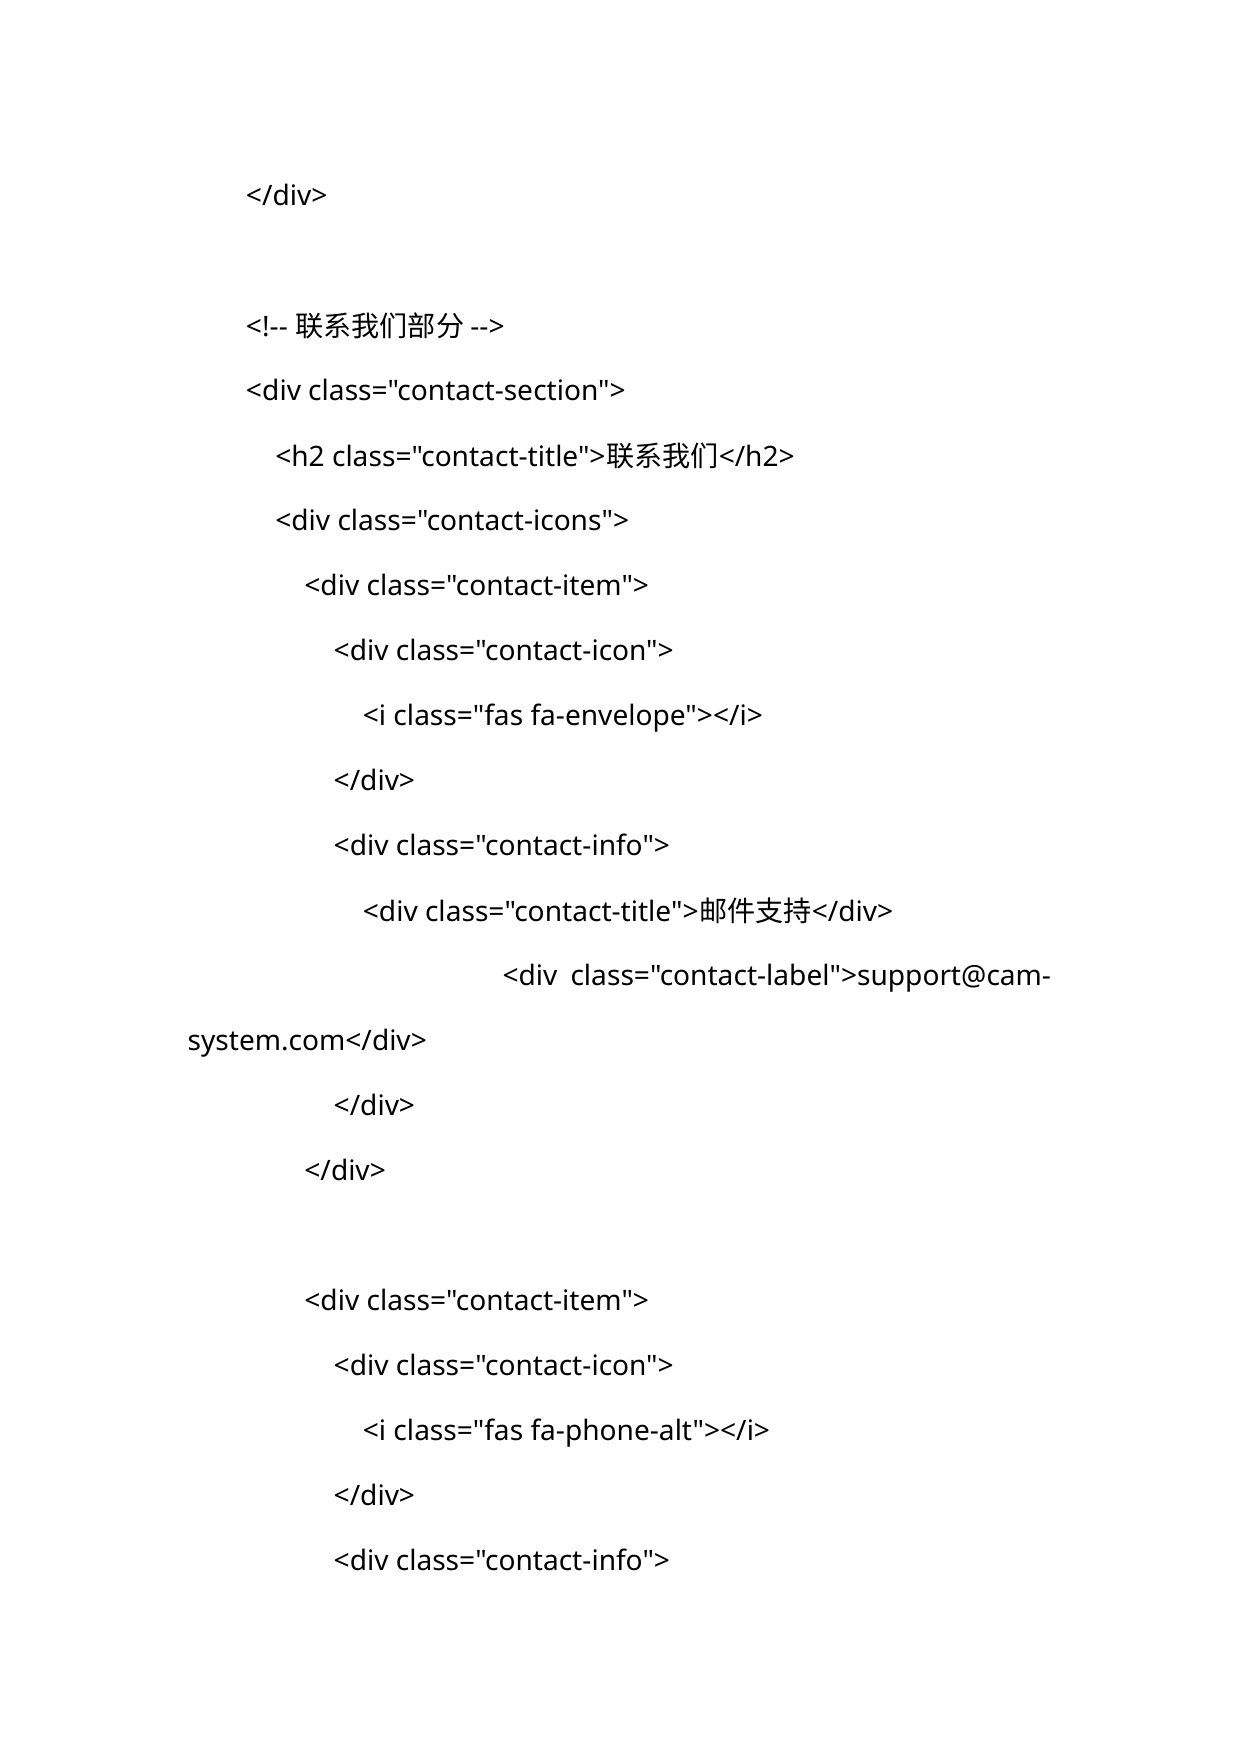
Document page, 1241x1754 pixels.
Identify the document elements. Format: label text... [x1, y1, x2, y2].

text <div class="contact-title">邮件支持</div> [187, 877, 1053, 942]
text </div> [187, 1462, 1053, 1527]
text </div> [187, 162, 1053, 227]
text <i class="fas fa-envelope"></i> [187, 682, 1053, 747]
text <div class="contact-item"> [187, 1267, 1053, 1332]
text <div class="contact-info"> [187, 812, 1053, 877]
text <div class="contact-icon"> [187, 1332, 1053, 1397]
text <div class="contact-info"> [187, 1527, 1053, 1592]
text </div> [187, 1072, 1053, 1137]
text </div> [187, 747, 1053, 812]
text <div class="contact-item"> [187, 552, 1053, 617]
text <div class="contact-label">support@cam-system.com</div> [187, 942, 1053, 1072]
text <!-- 联系我们部分 --> [187, 292, 1053, 357]
text <div class="contact-icons"> [187, 487, 1053, 552]
text </div> [187, 1137, 1053, 1202]
text <i class="fas fa-phone-alt"></i> [187, 1397, 1053, 1462]
text <h2 class="contact-title">联系我们</h2> [187, 422, 1053, 487]
text <div class="contact-icon"> [187, 617, 1053, 682]
text <div class="contact-section"> [187, 357, 1053, 422]
